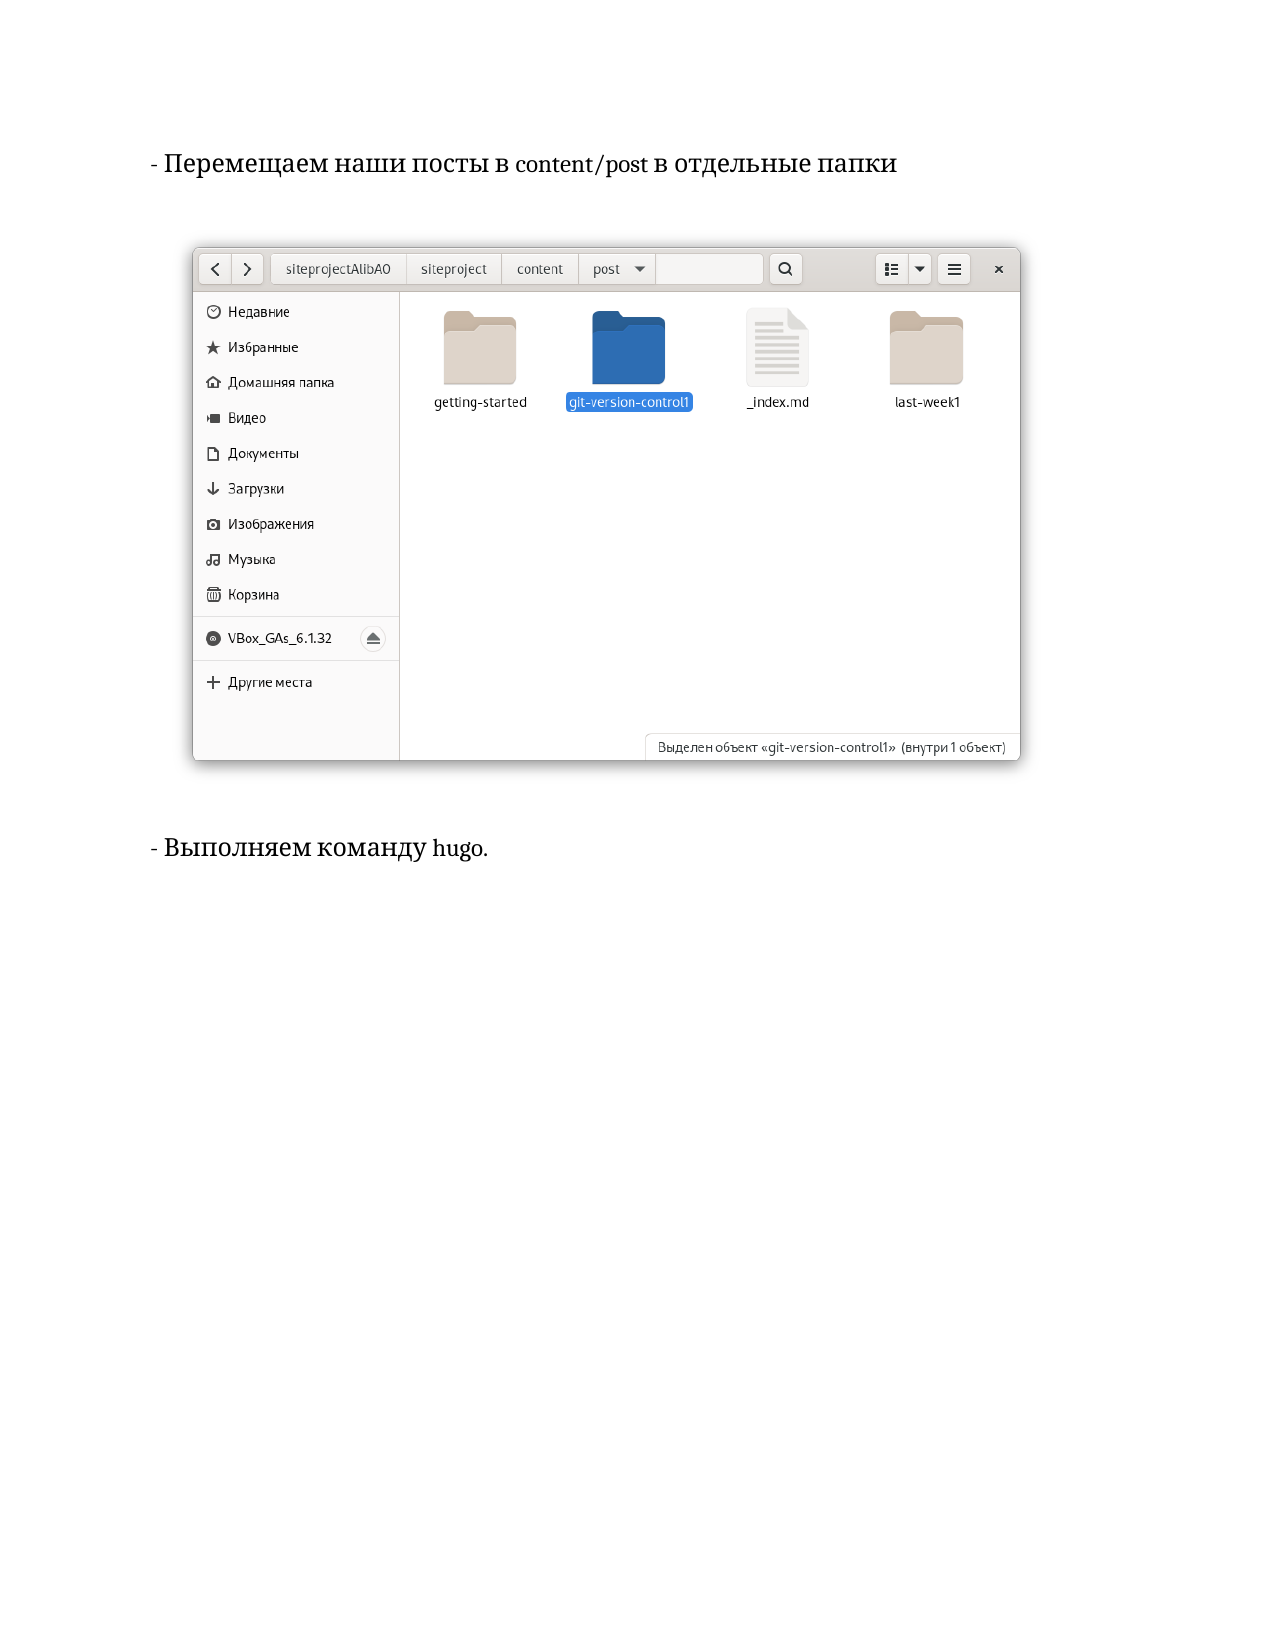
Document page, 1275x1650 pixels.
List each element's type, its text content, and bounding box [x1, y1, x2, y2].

picture [168, 226, 1044, 787]
text - Перемещаем наши посты в content/post в отдельные папки [150, 150, 1125, 207]
text - Выполняем команду hugo. [150, 834, 1125, 891]
